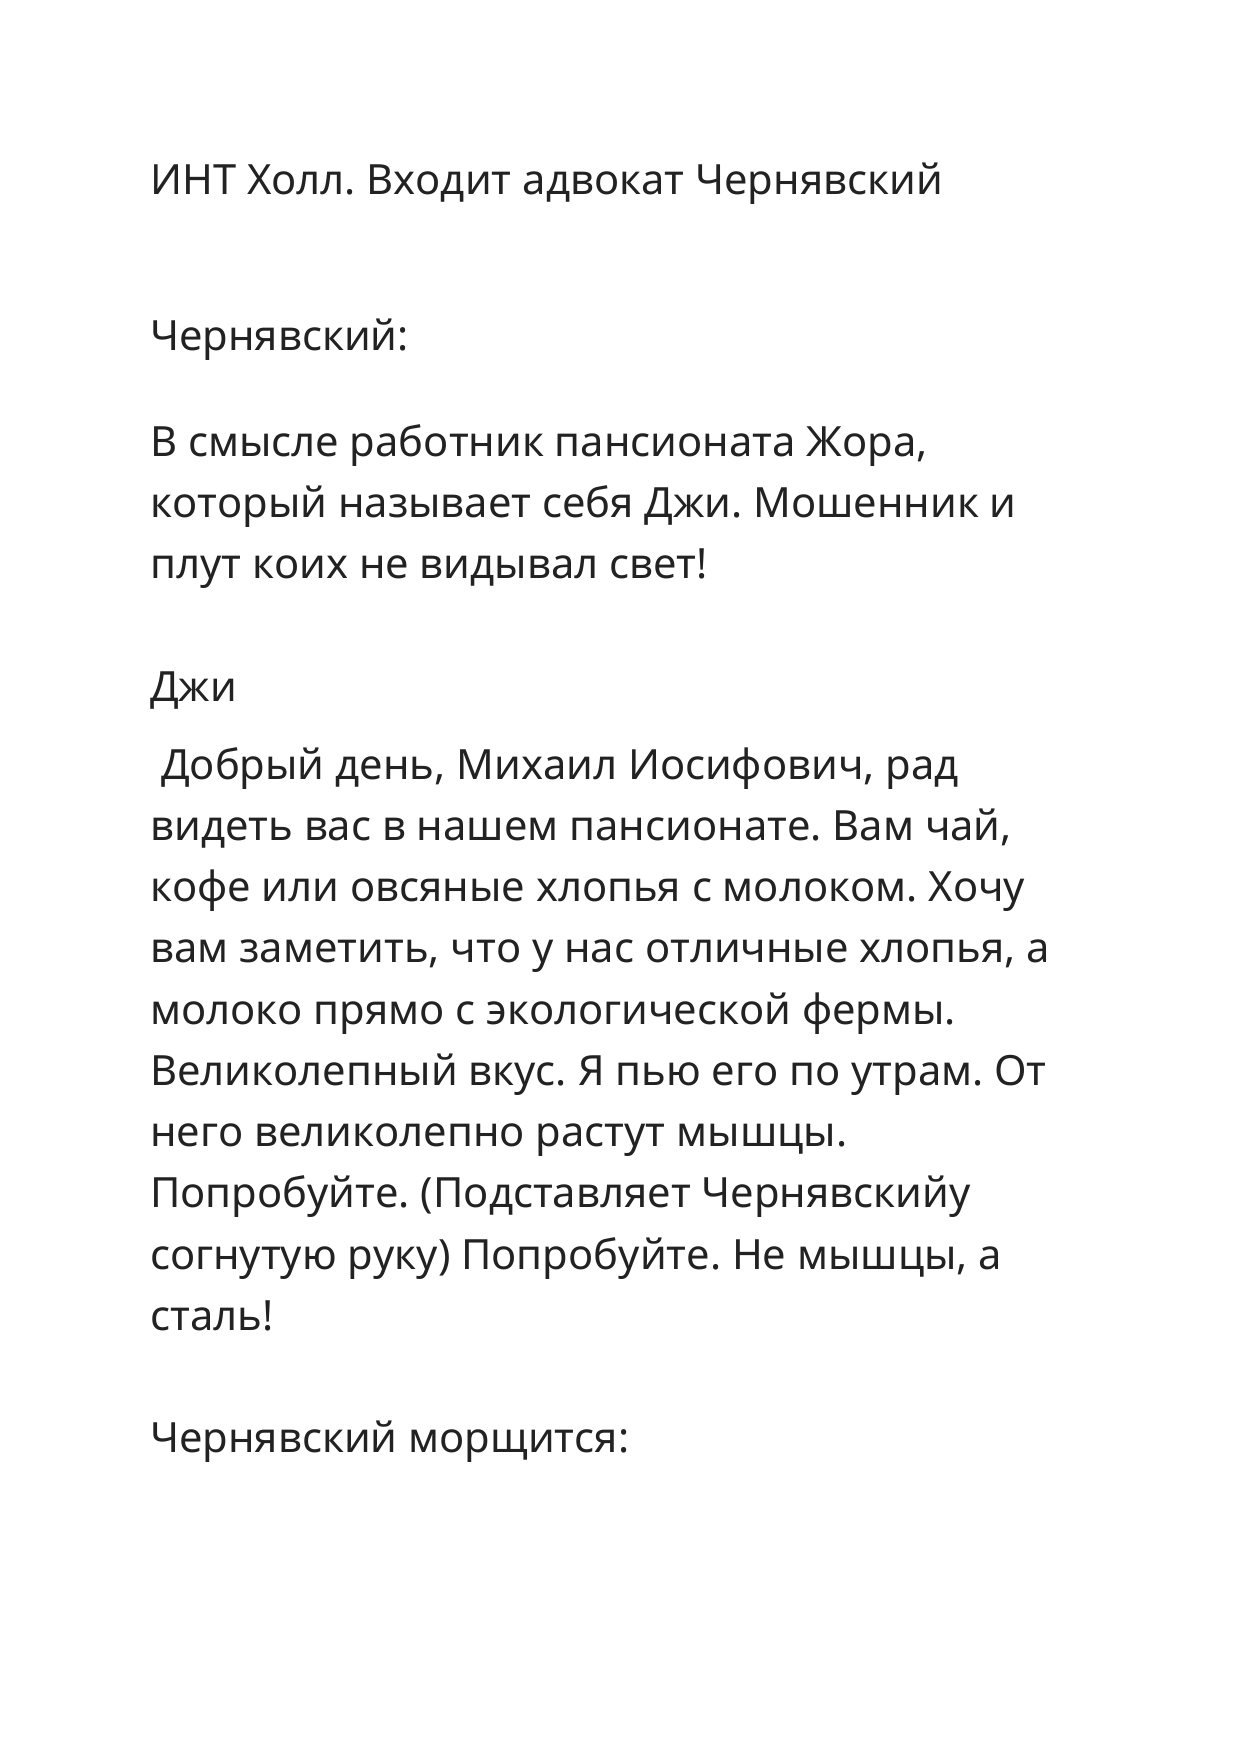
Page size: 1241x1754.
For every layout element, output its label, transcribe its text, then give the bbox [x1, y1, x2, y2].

text В смысле работник пансионата Жора, который называет себя Джи. Мошенник и плут коих не видывал свет! Джи [150, 412, 1090, 713]
text Добрый день, Михаил Иосифович, рад видеть вас в нашем пансионате. Вам чай, кофе или овсяные хлопья с молоком. Хочу вам заметить, что у нас отличные хлопья, а молоко прямо с экологической фермы. Великолепный вкус. Я пью его по утрам. От него великолепно растут мышцы. Попробуйте. (Подставляет Чернявскийу согнутую руку) Попробуйте. Не мышцы, а сталь! Чернявский морщится: [150, 734, 1090, 1465]
text Чернявский: [150, 306, 1090, 393]
text ИНТ Холл. Входит адвокат Чернявский [150, 150, 1090, 207]
